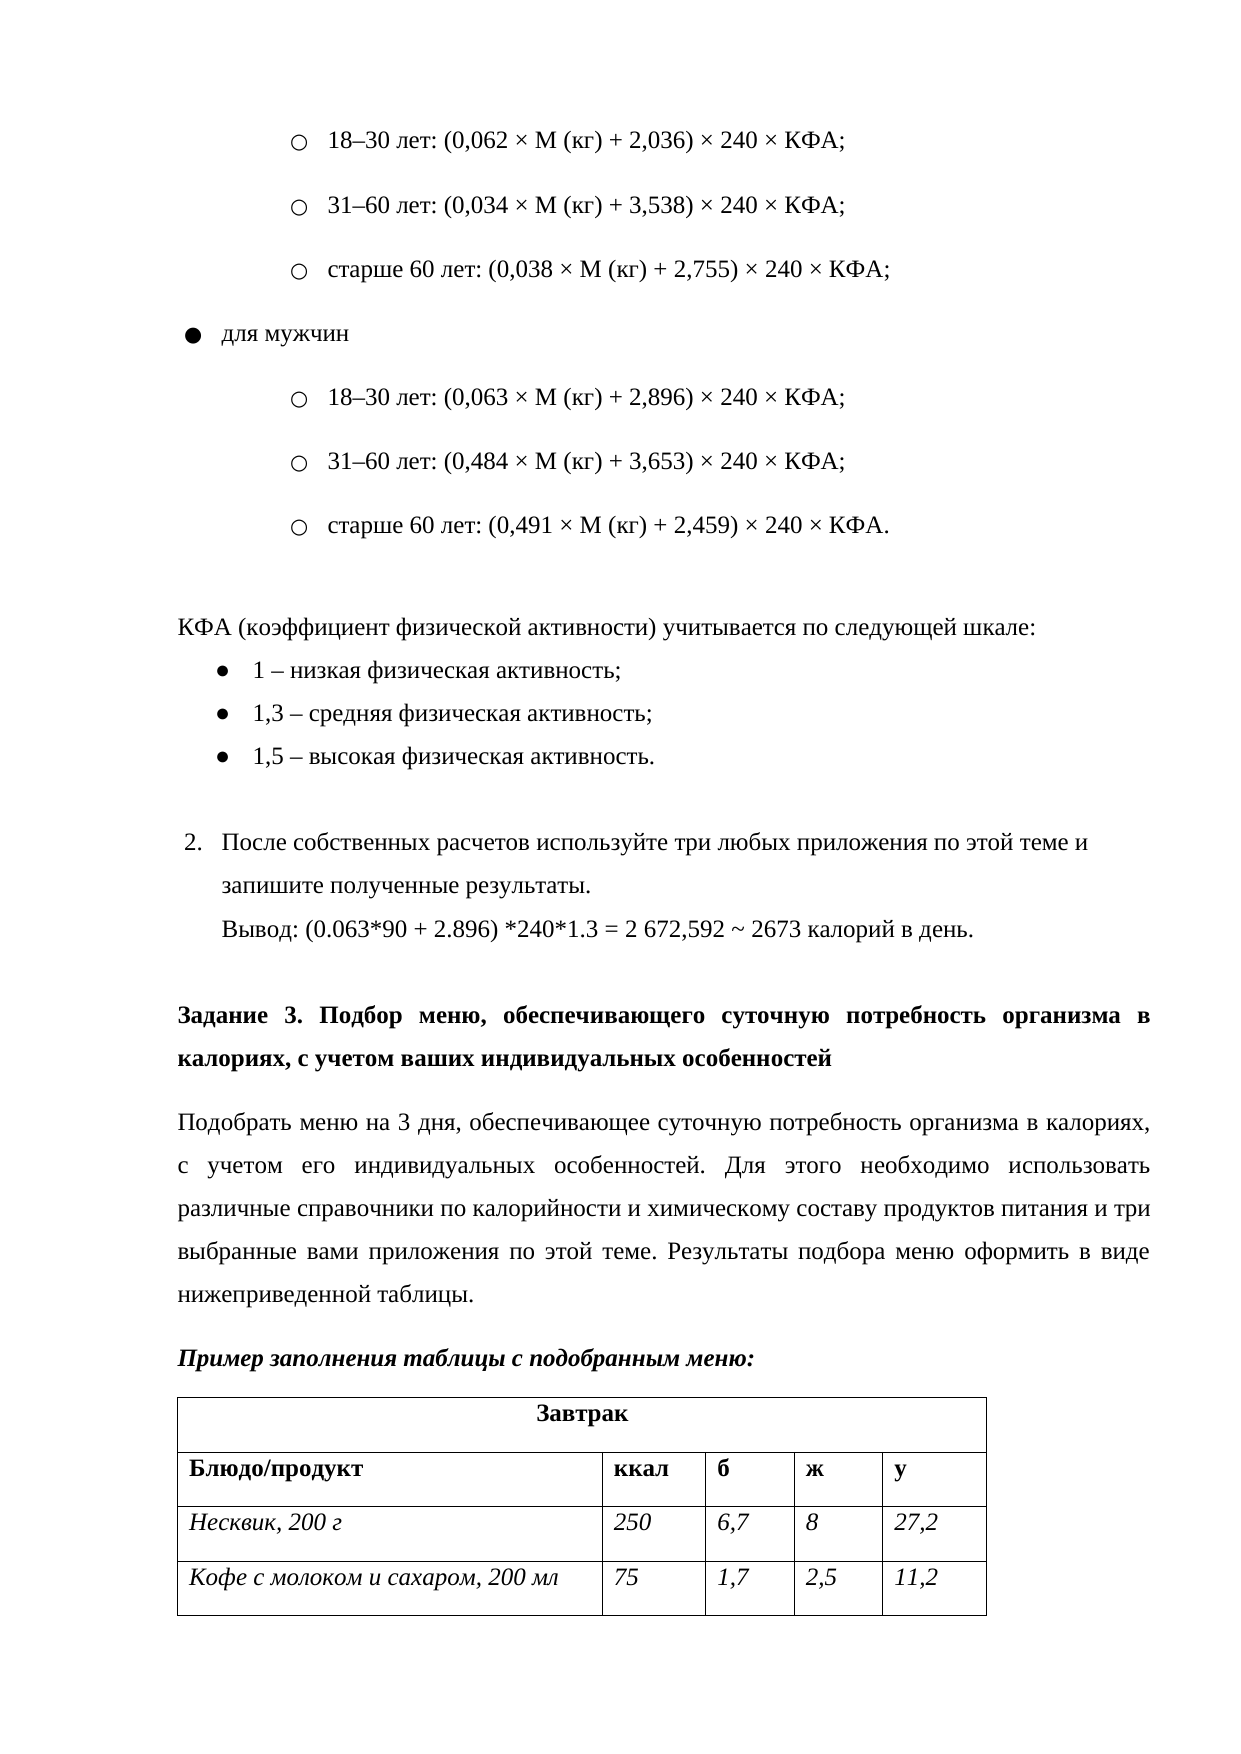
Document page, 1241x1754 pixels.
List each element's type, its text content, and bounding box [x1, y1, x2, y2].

text КФА (коэффициент физической активности) учитывается по следующей шкале: [177, 612, 1152, 641]
list 1,3 – средняя физическая активность; [215, 698, 1152, 727]
table_cell Кофе с молоком и сахаром, 200 мл [178, 1562, 602, 1615]
table_cell Блюдо/продукт [178, 1453, 602, 1506]
list 31–60 лет: (0,484 × М (кг) + 3,653) × 240 × КФА; [290, 438, 1152, 481]
table_cell 27,2 [883, 1507, 986, 1561]
list После собственных расчетов используйте три любых приложения по этой теме и запишите полученные результаты. [184, 827, 1152, 899]
list для мужчин [184, 310, 1152, 353]
table_cell 6,7 [706, 1507, 794, 1561]
table_cell 1,7 [706, 1562, 794, 1615]
list 31–60 лет: (0,034 × М (кг) + 3,538) × 240 × КФА; [290, 182, 1152, 225]
table_cell 250 [603, 1507, 705, 1561]
table_cell 8 [795, 1507, 882, 1561]
text Пример заполнения таблицы с подобранным меню: [177, 1343, 1152, 1372]
table_cell у [883, 1453, 986, 1506]
table_cell ж [795, 1453, 882, 1506]
text Задание 3. Подбор меню, обеспечивающего суточную потребность организма в калориях, с учетом ваших индивидуальных особенностей [177, 1000, 1152, 1072]
list 1 – низкая физическая активность; [215, 655, 1152, 684]
list 18–30 лет: (0,063 × М (кг) + 2,896) × 240 × КФА; [290, 374, 1152, 417]
table_cell 11,2 [883, 1562, 986, 1615]
table_cell 75 [603, 1562, 705, 1615]
list старше 60 лет: (0,038 × М (кг) + 2,755) × 240 × КФА; [290, 246, 1152, 289]
table_cell б [706, 1453, 794, 1506]
list 1,5 – высокая физическая активность. [215, 741, 1152, 770]
text Подобрать меню на 3 дня, обеспечивающее суточную потребность организма в калориях, с учетом его индивидуальных особенностей. Для этого необходимо использовать различные справочники по калорийности и химическому составу продуктов питания и три выбранные вами приложения по этой теме. Результаты подбора меню оформить в виде нижеприведенной таблицы. [177, 1107, 1152, 1308]
table_cell ккал [603, 1453, 705, 1506]
table_cell Несквик, 200 г [178, 1507, 602, 1561]
list старше 60 лет: (0,491 × М (кг) + 2,459) × 240 × КФА. [290, 502, 1152, 545]
list 18–30 лет: (0,062 × М (кг) + 2,036) × 240 × КФА; [290, 118, 1152, 161]
table_header Завтрак [178, 1398, 986, 1452]
table_cell 2,5 [795, 1562, 882, 1615]
text Вывод: (0.063*90 + 2.896) *240*1.3 = 2 672,592 ~ 2673 калорий в день. [221, 914, 1152, 942]
